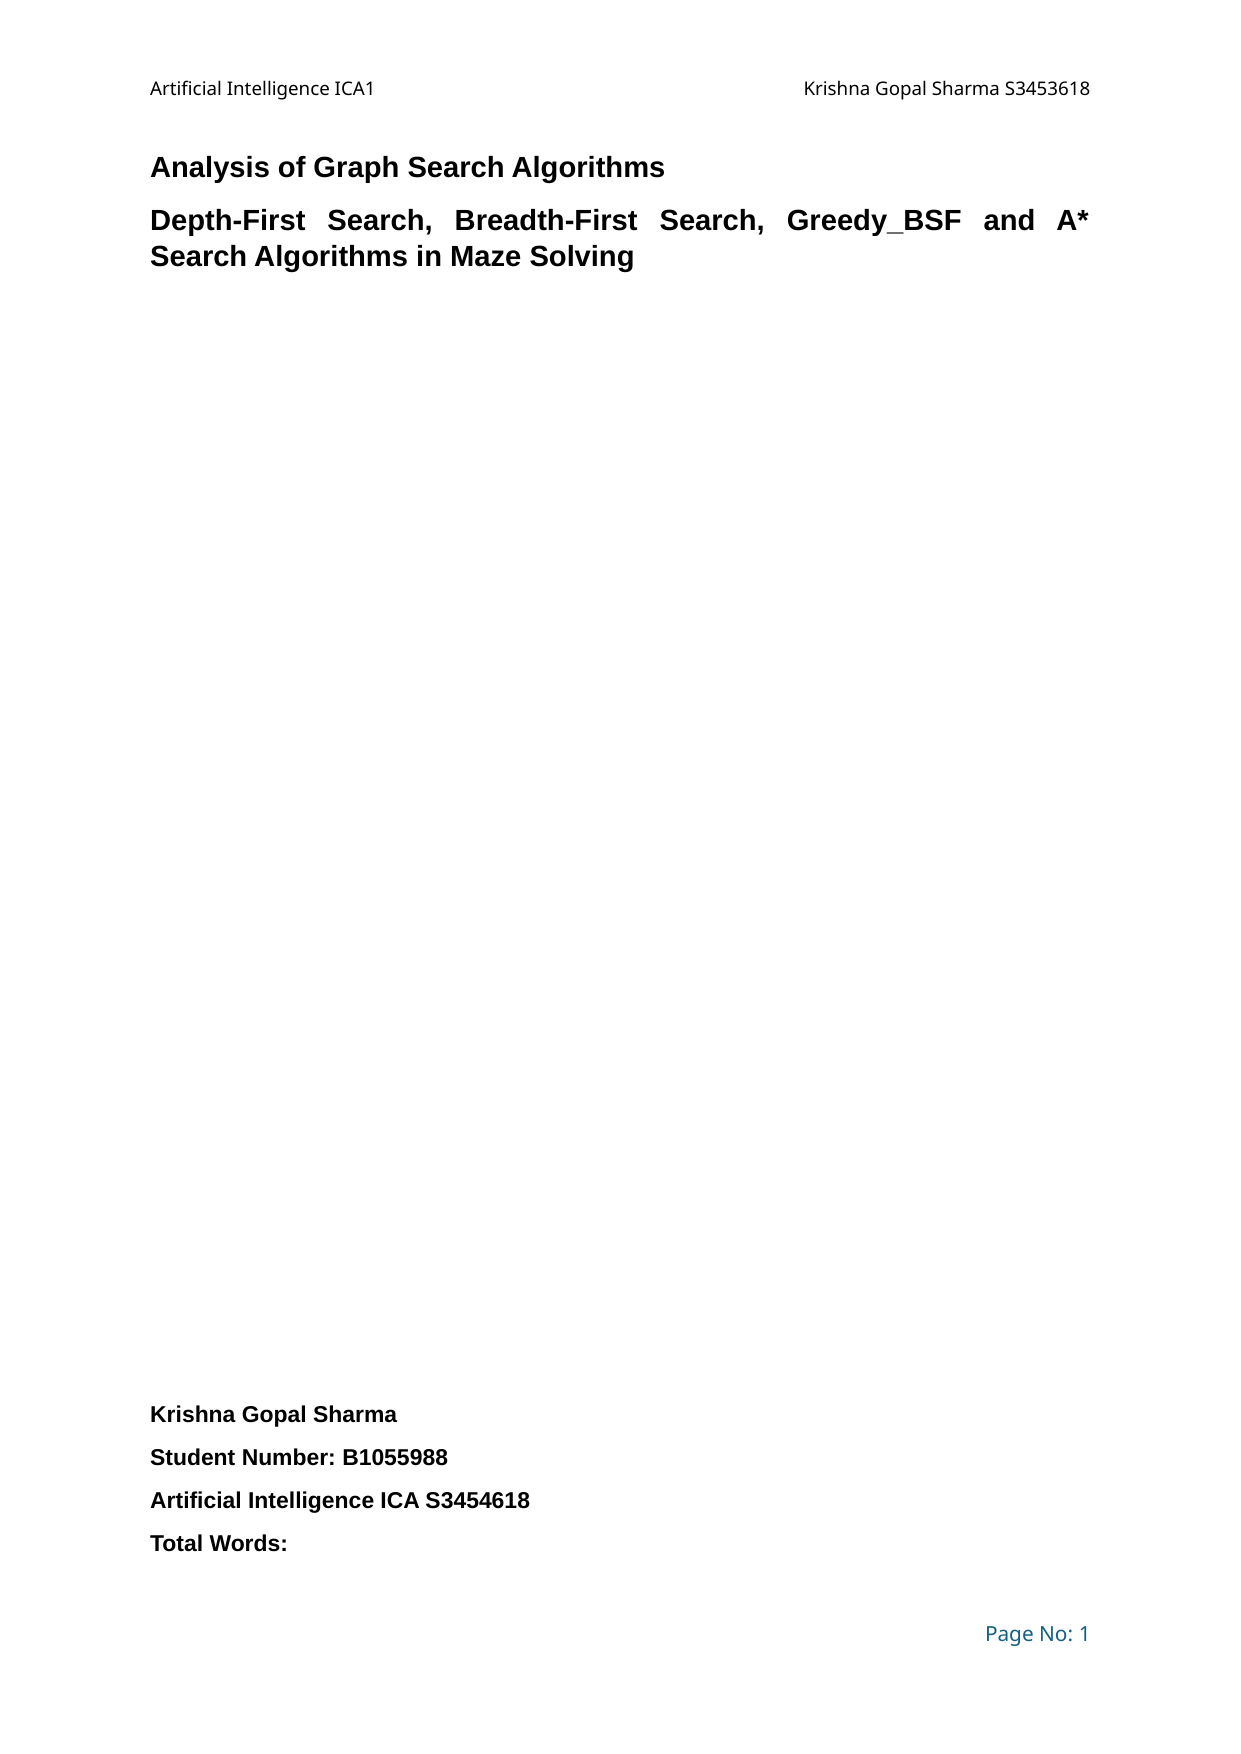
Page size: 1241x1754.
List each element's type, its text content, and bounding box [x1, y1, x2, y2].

text Artificial Intelligence ICA S3454618 [150, 1487, 1090, 1513]
text Analysis of Graph Search Algorithms [150, 150, 1090, 183]
text Krishna Gopal Sharma [150, 1401, 1090, 1427]
text Student Number: B1055988 [150, 1444, 1090, 1470]
text Depth-First Search, Breadth-First Search, Greedy_BSF and A* Search Algorithms in Maze Solving [150, 203, 1090, 272]
text Total Words: [150, 1530, 1090, 1556]
